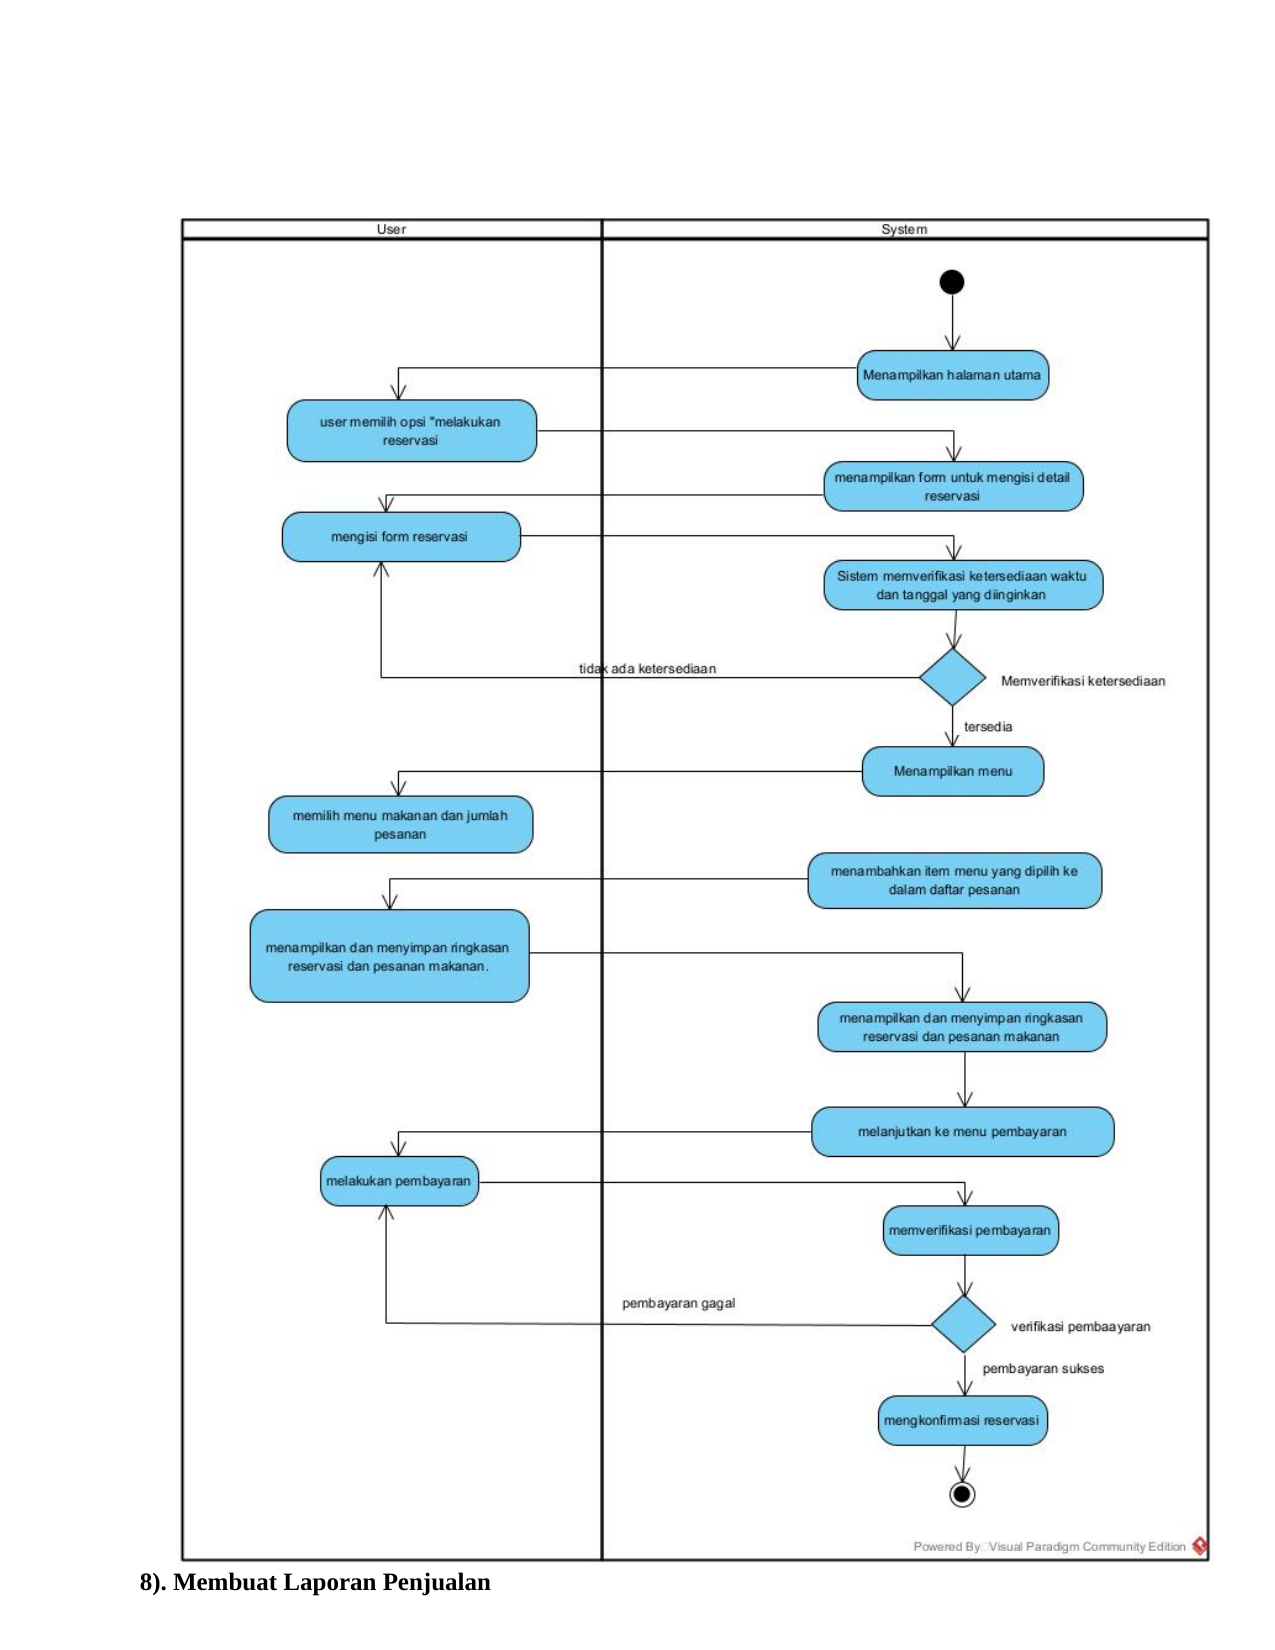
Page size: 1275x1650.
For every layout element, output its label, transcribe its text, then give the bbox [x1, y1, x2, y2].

picture [177, 218, 1215, 1567]
text 8). Membuat Laporan Penjualan [139, 1567, 1177, 1595]
